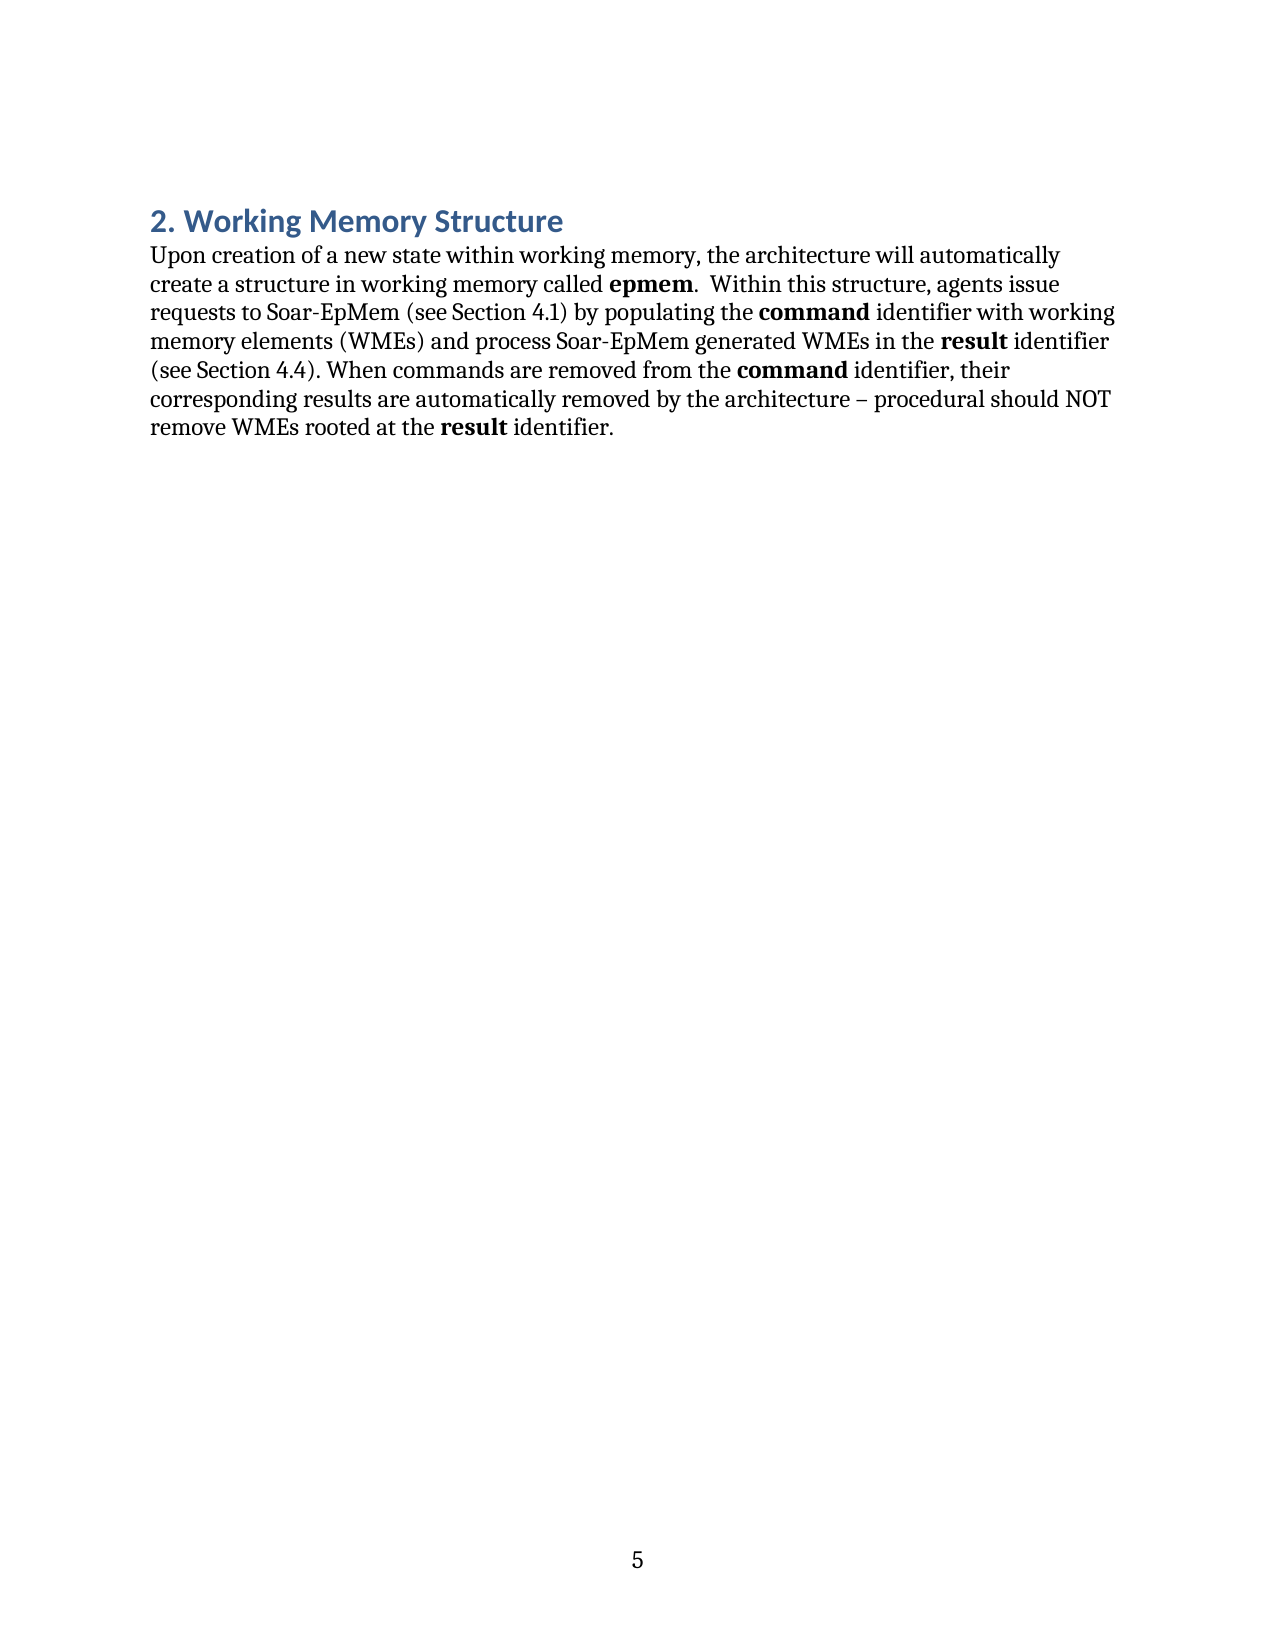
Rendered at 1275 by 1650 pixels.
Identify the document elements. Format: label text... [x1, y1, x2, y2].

text Upon creation of a new state within working memory, the architecture will automatically create a structure in working memory called epmem. Within this structure, agents issue requests to Soar-EpMem (see Section 4.1) by populating the command identifier with working memory elements (WMEs) and process Soar-EpMem generated WMEs in the result identifier (see Section 4.4). When commands are removed from the command identifier, their corresponding results are automatically removed by the architecture – procedural should NOT remove WMEs rooted at the result identifier. [150, 241, 1125, 442]
subtitle Working Memory Structure [150, 200, 1125, 241]
